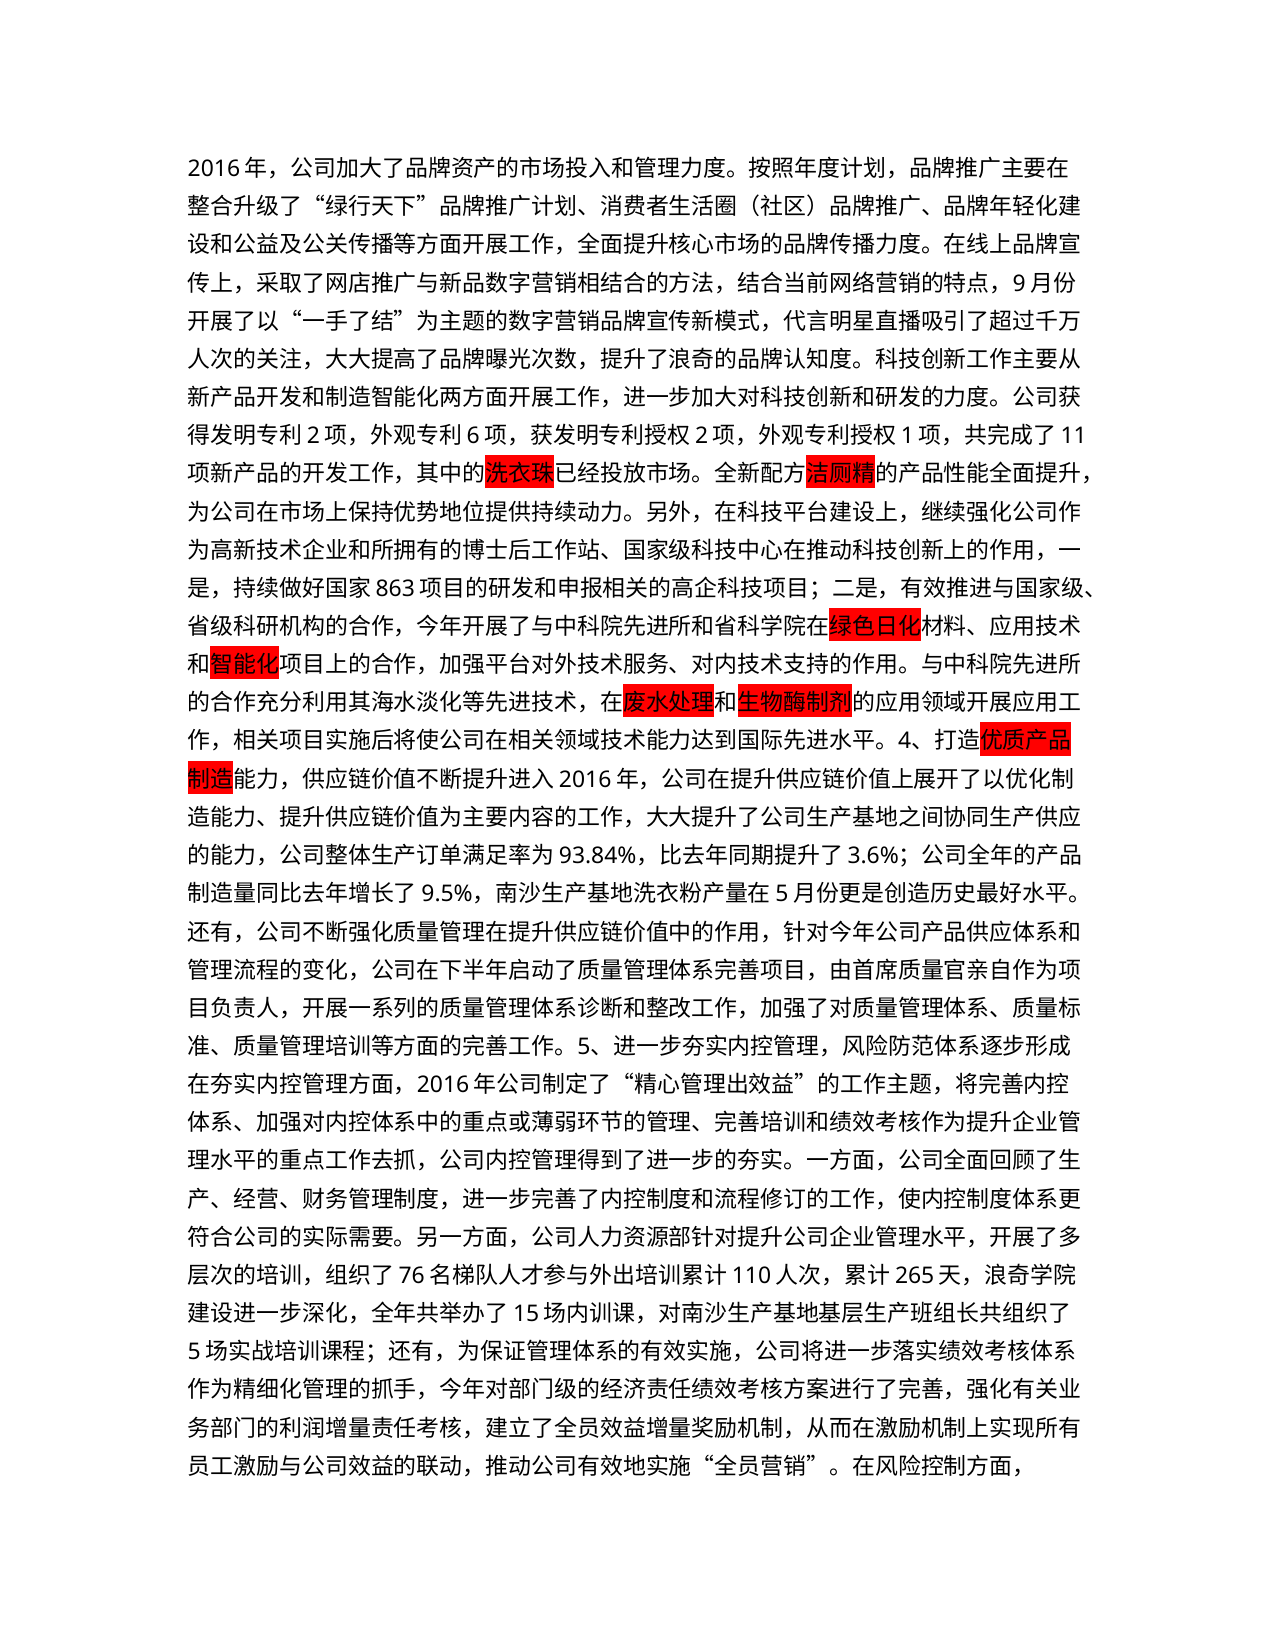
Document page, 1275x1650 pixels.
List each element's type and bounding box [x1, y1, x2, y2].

text [187, 150, 1087, 1481]
